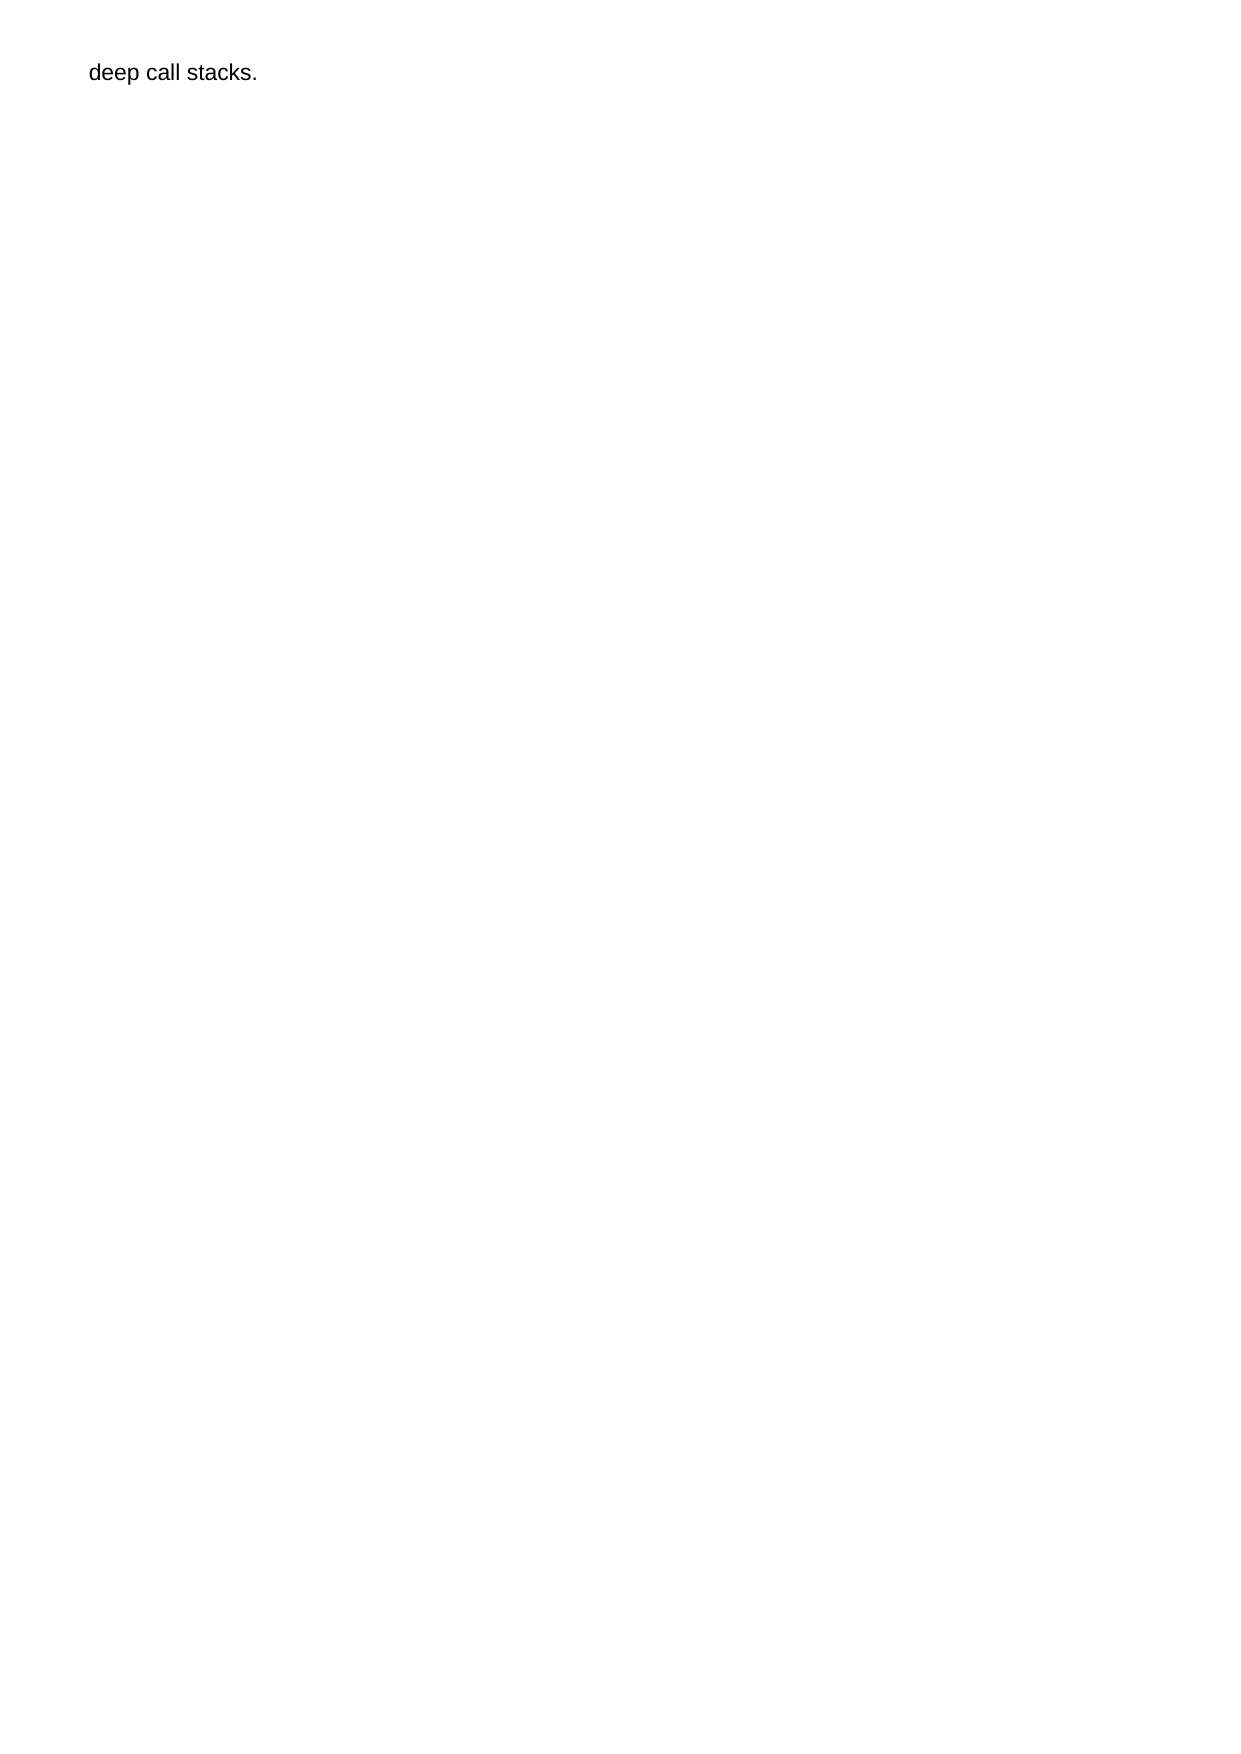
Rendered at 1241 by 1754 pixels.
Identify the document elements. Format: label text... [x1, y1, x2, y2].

text Convert to Iterative Approach: Replace recursion with a loop to avoid deep call stacks. [88, 59, 1181, 146]
